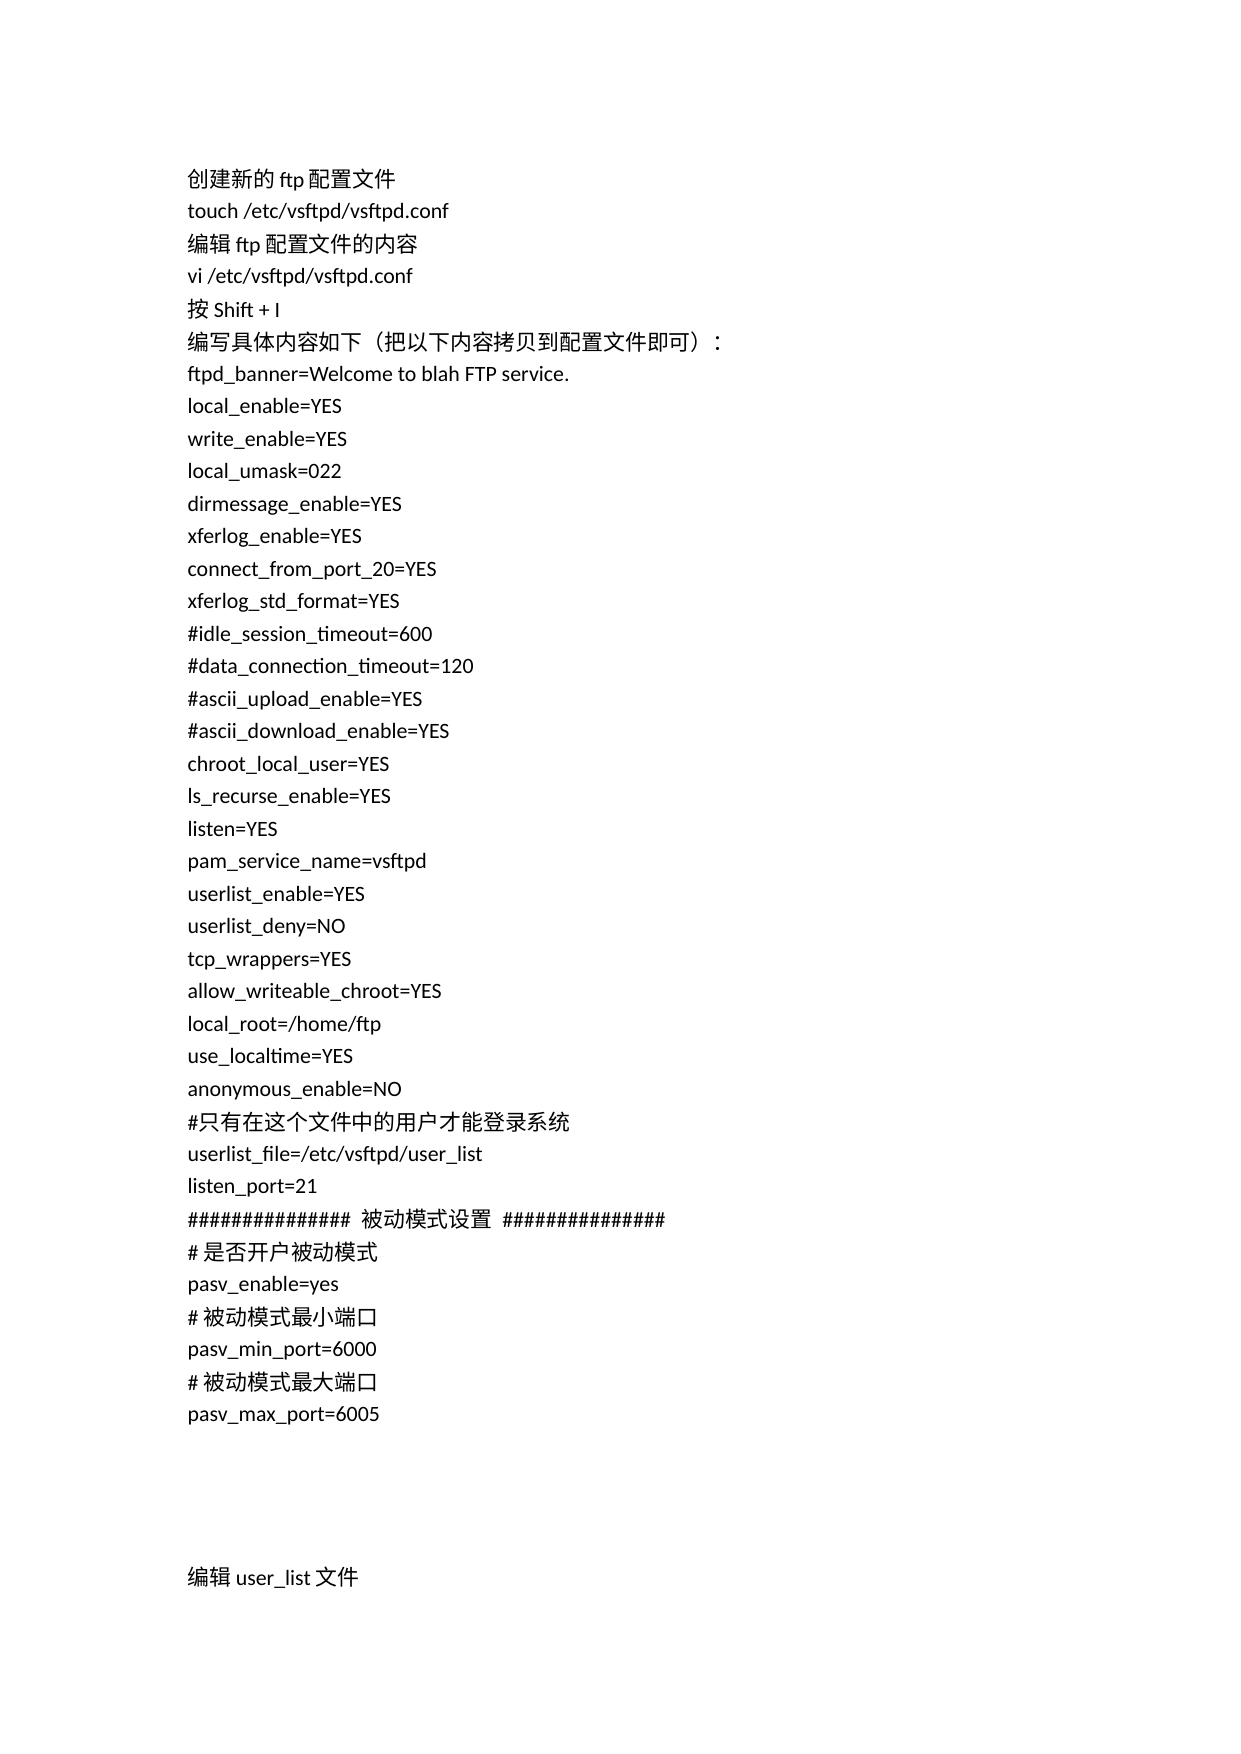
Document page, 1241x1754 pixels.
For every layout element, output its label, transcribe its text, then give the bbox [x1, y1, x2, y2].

text #ascii_upload_enable=YES [187, 682, 1053, 714]
text write_enable=YES [187, 422, 1053, 454]
text use_localtime=YES [187, 1039, 1053, 1072]
text 编辑ftp配置文件的内容 [187, 227, 1053, 259]
text # 被动模式最小端口 [187, 1299, 1053, 1332]
text #idle_session_timeout=600 [187, 617, 1053, 649]
text xferlog_enable=YES [187, 519, 1053, 552]
text # 被动模式最大端口 [187, 1364, 1053, 1397]
text chroot_local_user=YES [187, 747, 1053, 779]
text pasv_max_port=6005 [187, 1397, 1053, 1429]
text #data_connection_timeout=120 [187, 649, 1053, 682]
text anonymous_enable=NO [187, 1072, 1053, 1104]
text allow_writeable_chroot=YES [187, 974, 1053, 1007]
text 编辑user_list文件 [187, 1559, 1053, 1592]
text # 是否开户被动模式 [187, 1234, 1053, 1267]
text pasv_enable=yes [187, 1267, 1053, 1299]
text userlist_enable=YES [187, 877, 1053, 909]
text ############### 被动模式设置 ############### [187, 1202, 1053, 1234]
text local_enable=YES [187, 389, 1053, 422]
text listen=YES [187, 812, 1053, 844]
text 创建新的ftp配置文件 [187, 162, 1053, 194]
text ls_recurse_enable=YES [187, 779, 1053, 812]
text userlist_deny=NO [187, 909, 1053, 942]
text pasv_min_port=6000 [187, 1332, 1053, 1364]
text xferlog_std_format=YES [187, 584, 1053, 617]
text touch /etc/vsftpd/vsftpd.conf [187, 194, 1053, 227]
text tcp_wrappers=YES [187, 942, 1053, 974]
text #只有在这个文件中的用户才能登录系统 [187, 1104, 1053, 1137]
text userlist_file=/etc/vsftpd/user_list [187, 1137, 1053, 1169]
text pam_service_name=vsftpd [187, 844, 1053, 877]
text vi /etc/vsftpd/vsftpd.conf [187, 259, 1053, 292]
text ftpd_banner=Welcome to blah FTP service. [187, 357, 1053, 389]
text listen_port=21 [187, 1169, 1053, 1202]
text dirmessage_enable=YES [187, 487, 1053, 519]
text local_umask=022 [187, 454, 1053, 487]
text local_root=/home/ftp [187, 1007, 1053, 1039]
text connect_from_port_20=YES [187, 552, 1053, 584]
text 编写具体内容如下（把以下内容拷贝到配置文件即可）： [187, 324, 1053, 357]
text #ascii_download_enable=YES [187, 714, 1053, 747]
text 按Shift + I [187, 292, 1053, 324]
